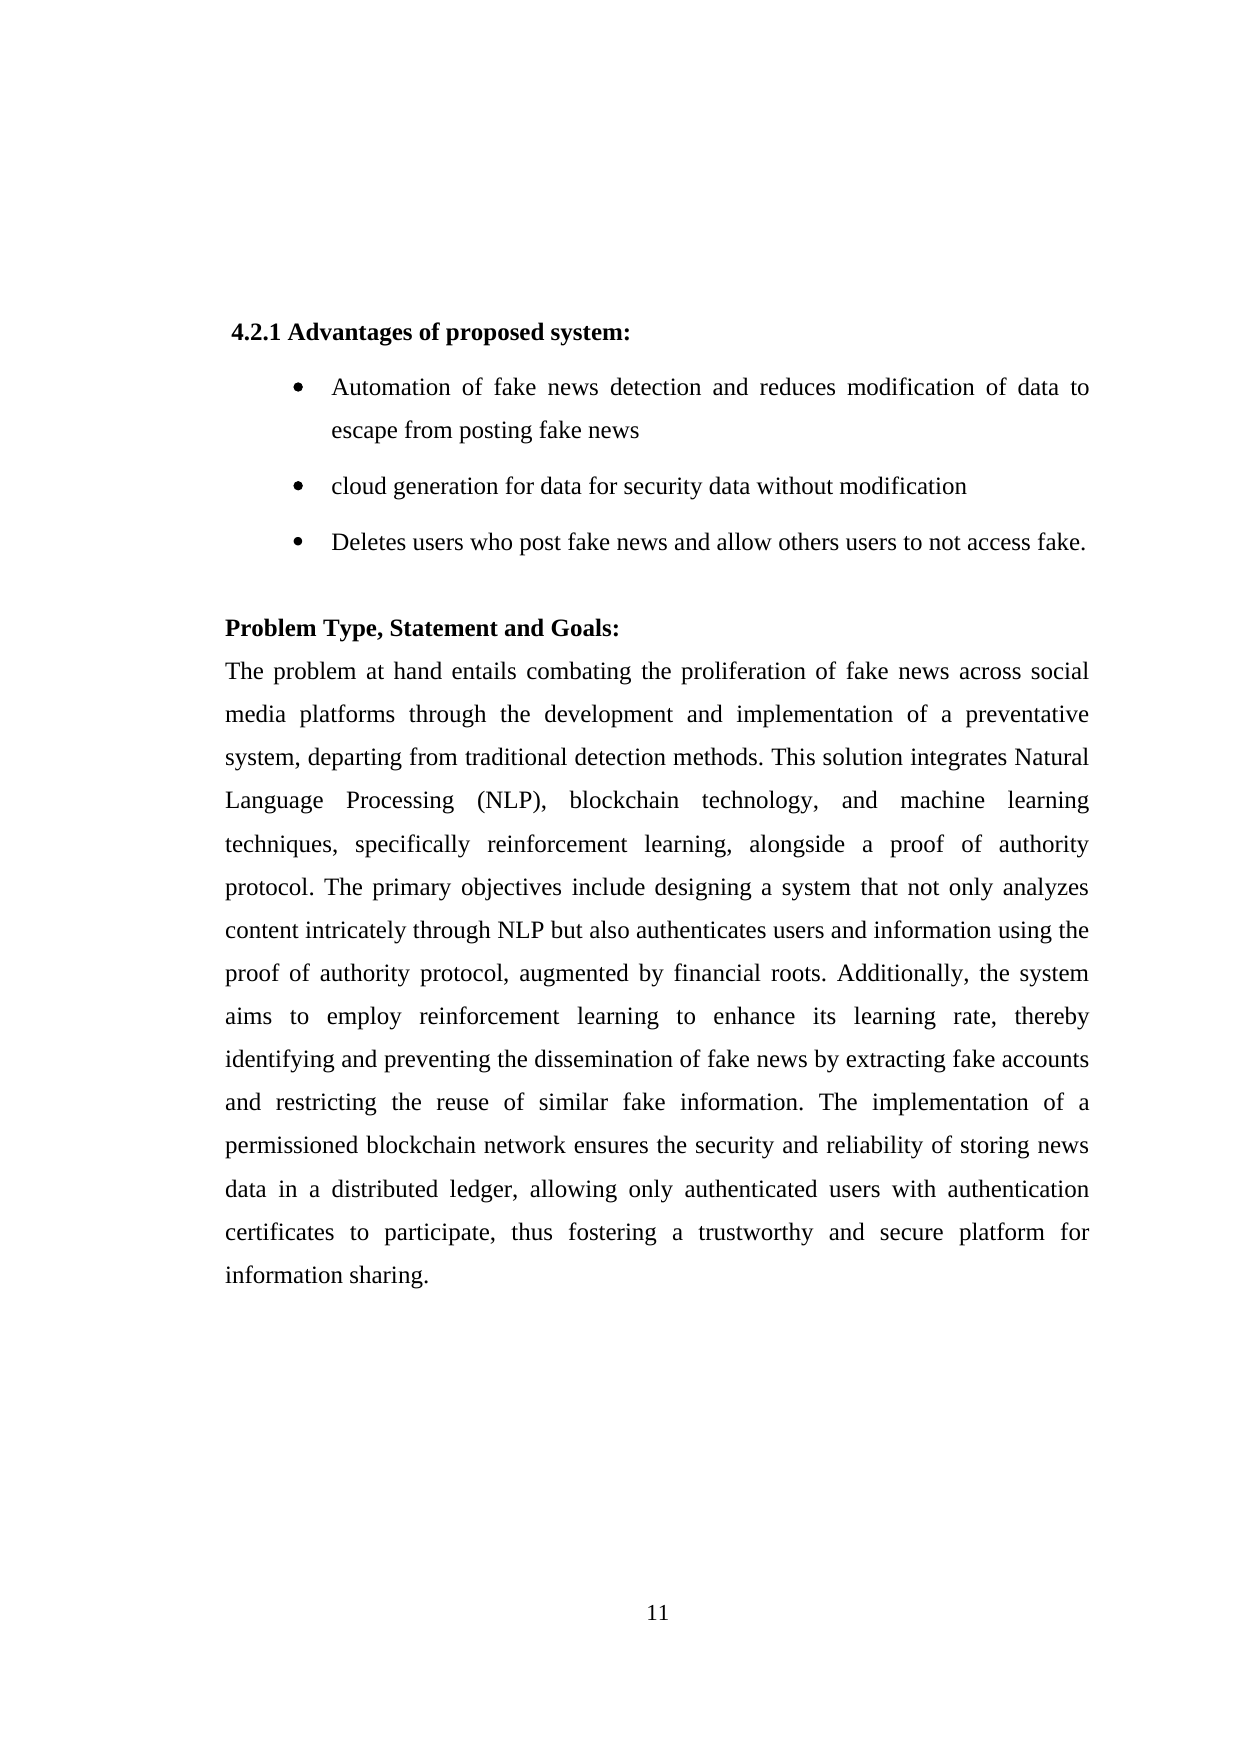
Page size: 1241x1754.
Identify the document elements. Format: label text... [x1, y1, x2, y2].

list cloud generation for data for security data without modification [294, 471, 1090, 500]
list Automation of fake news detection and reduces modification of data to escape from posting fake news [294, 372, 1090, 444]
list Deletes users who post fake news and allow others users to not access fake. [294, 527, 1090, 556]
text The problem at hand entails combating the proliferation of fake news across social media platforms through the development and implementation of a preventative system, departing from traditional detection methods. This solution integrates Natural Language Processing (NLP), blockchain technology, and machine learning techniques, specifically reinforcement learning, alongside a proof of authority protocol. The primary objectives include designing a system that not only analyzes content intricately through NLP but also authenticates users and information using the proof of authority protocol, augmented by financial roots. Additionally, the system aims to employ reinforcement learning to enhance its learning rate, thereby identifying and preventing the dissemination of fake news by extracting fake accounts and restricting the reuse of similar fake information. The implementation of a permissioned blockchain network ensures the security and reliability of storing news data in a distributed ledger, allowing only authenticated users with authentication certificates to participate, thus fostering a trustworthy and secure platform for information sharing. [225, 656, 1090, 1289]
text 4.2.1 Advantages of proposed system: [231, 317, 1090, 346]
text Problem Type, Statement and Goals: [225, 613, 1090, 642]
